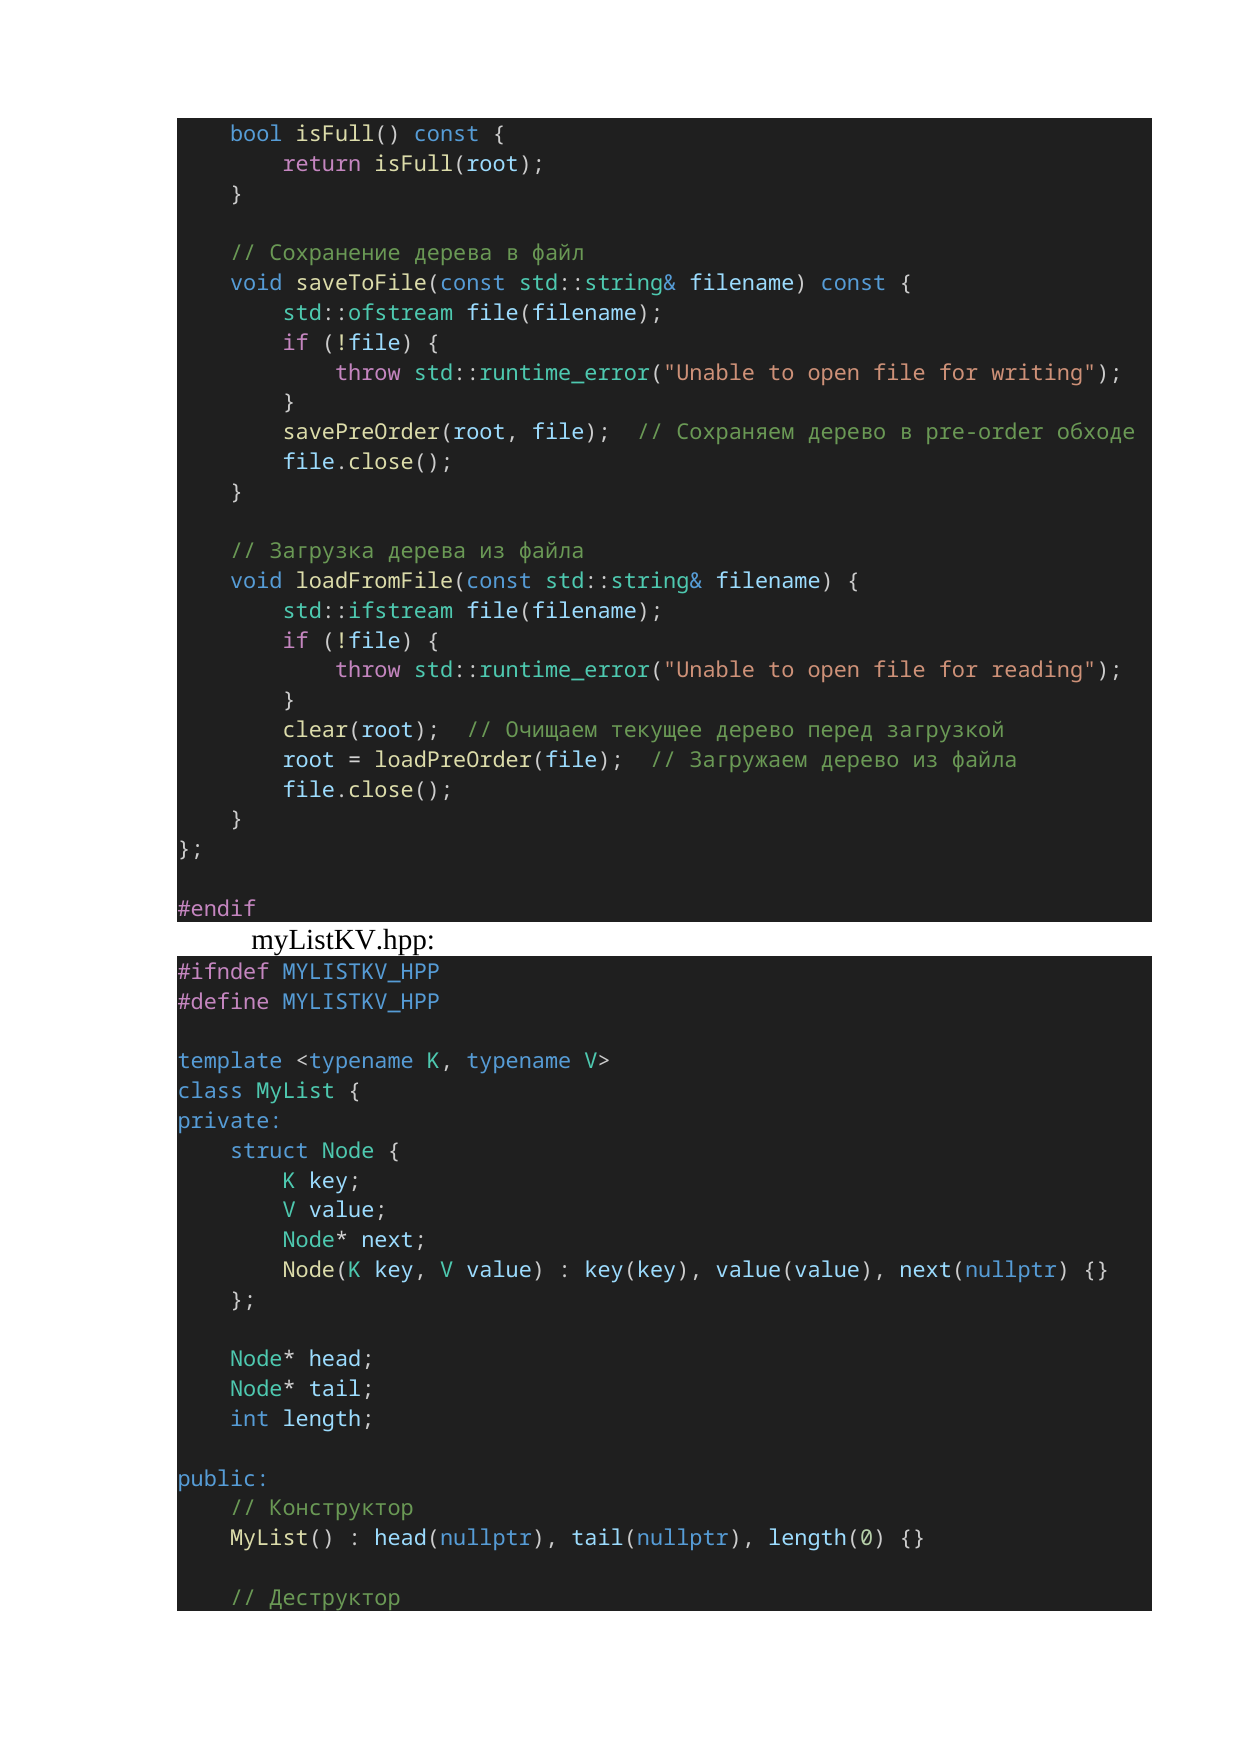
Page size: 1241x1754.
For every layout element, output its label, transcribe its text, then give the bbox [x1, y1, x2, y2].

text throw std::runtime_error("Unable to open file for writing"); [177, 356, 1152, 386]
text throw std::runtime_error("Unable to open file for reading"); [177, 654, 1152, 684]
text // Сохранение дерева в файл [177, 237, 1152, 267]
text } [177, 684, 1152, 714]
text void loadFromFile(const std::string& filename) { [177, 565, 1152, 595]
text }; [177, 1284, 1152, 1313]
text template <typename K, typename V> [177, 1045, 1152, 1075]
text Node(K key, V value) : key(key), value(value), next(nullptr) {} [177, 1254, 1152, 1284]
text #endif [177, 893, 1152, 922]
text file.close(); [177, 773, 1152, 803]
text } [177, 178, 1152, 207]
text std::ofstream file(filename); [177, 297, 1152, 327]
text #ifndef MYLISTKV_HPP [177, 956, 1152, 986]
text Node* head; [177, 1343, 1152, 1373]
text public: [177, 1462, 1152, 1492]
text // Загрузка дерева из файла [177, 535, 1152, 565]
text #define MYLISTKV_HPP [177, 986, 1152, 1016]
text savePreOrder(root, file); // Сохраняем дерево в pre-order обходе [177, 416, 1152, 446]
text void saveToFile(const std::string& filename) const { [177, 267, 1152, 297]
text } [177, 386, 1152, 416]
text if (!file) { [177, 327, 1152, 356]
text clear(root); // Очищаем текущее дерево перед загрузкой [177, 714, 1152, 744]
text // Конструктор [177, 1492, 1152, 1522]
text } [177, 476, 1152, 505]
text std::ifstream file(filename); [177, 595, 1152, 624]
text }; [177, 833, 1152, 863]
text private: [177, 1105, 1152, 1135]
text Node* tail; [177, 1373, 1152, 1403]
text V value; [177, 1194, 1152, 1224]
text // Деструктор [177, 1582, 1152, 1611]
text struct Node { [177, 1135, 1152, 1164]
text myListKV.hpp: [177, 922, 1152, 956]
text bool isFull() const { [177, 118, 1152, 148]
text int length; [177, 1403, 1152, 1433]
text } [177, 803, 1152, 833]
text MyList() : head(nullptr), tail(nullptr), length(0) {} [177, 1522, 1152, 1552]
text root = loadPreOrder(file); // Загружаем дерево из файла [177, 744, 1152, 773]
text class MyList { [177, 1075, 1152, 1105]
text Node* next; [177, 1224, 1152, 1254]
text K key; [177, 1164, 1152, 1194]
text file.close(); [177, 446, 1152, 476]
text if (!file) { [177, 624, 1152, 654]
text return isFull(root); [177, 148, 1152, 178]
